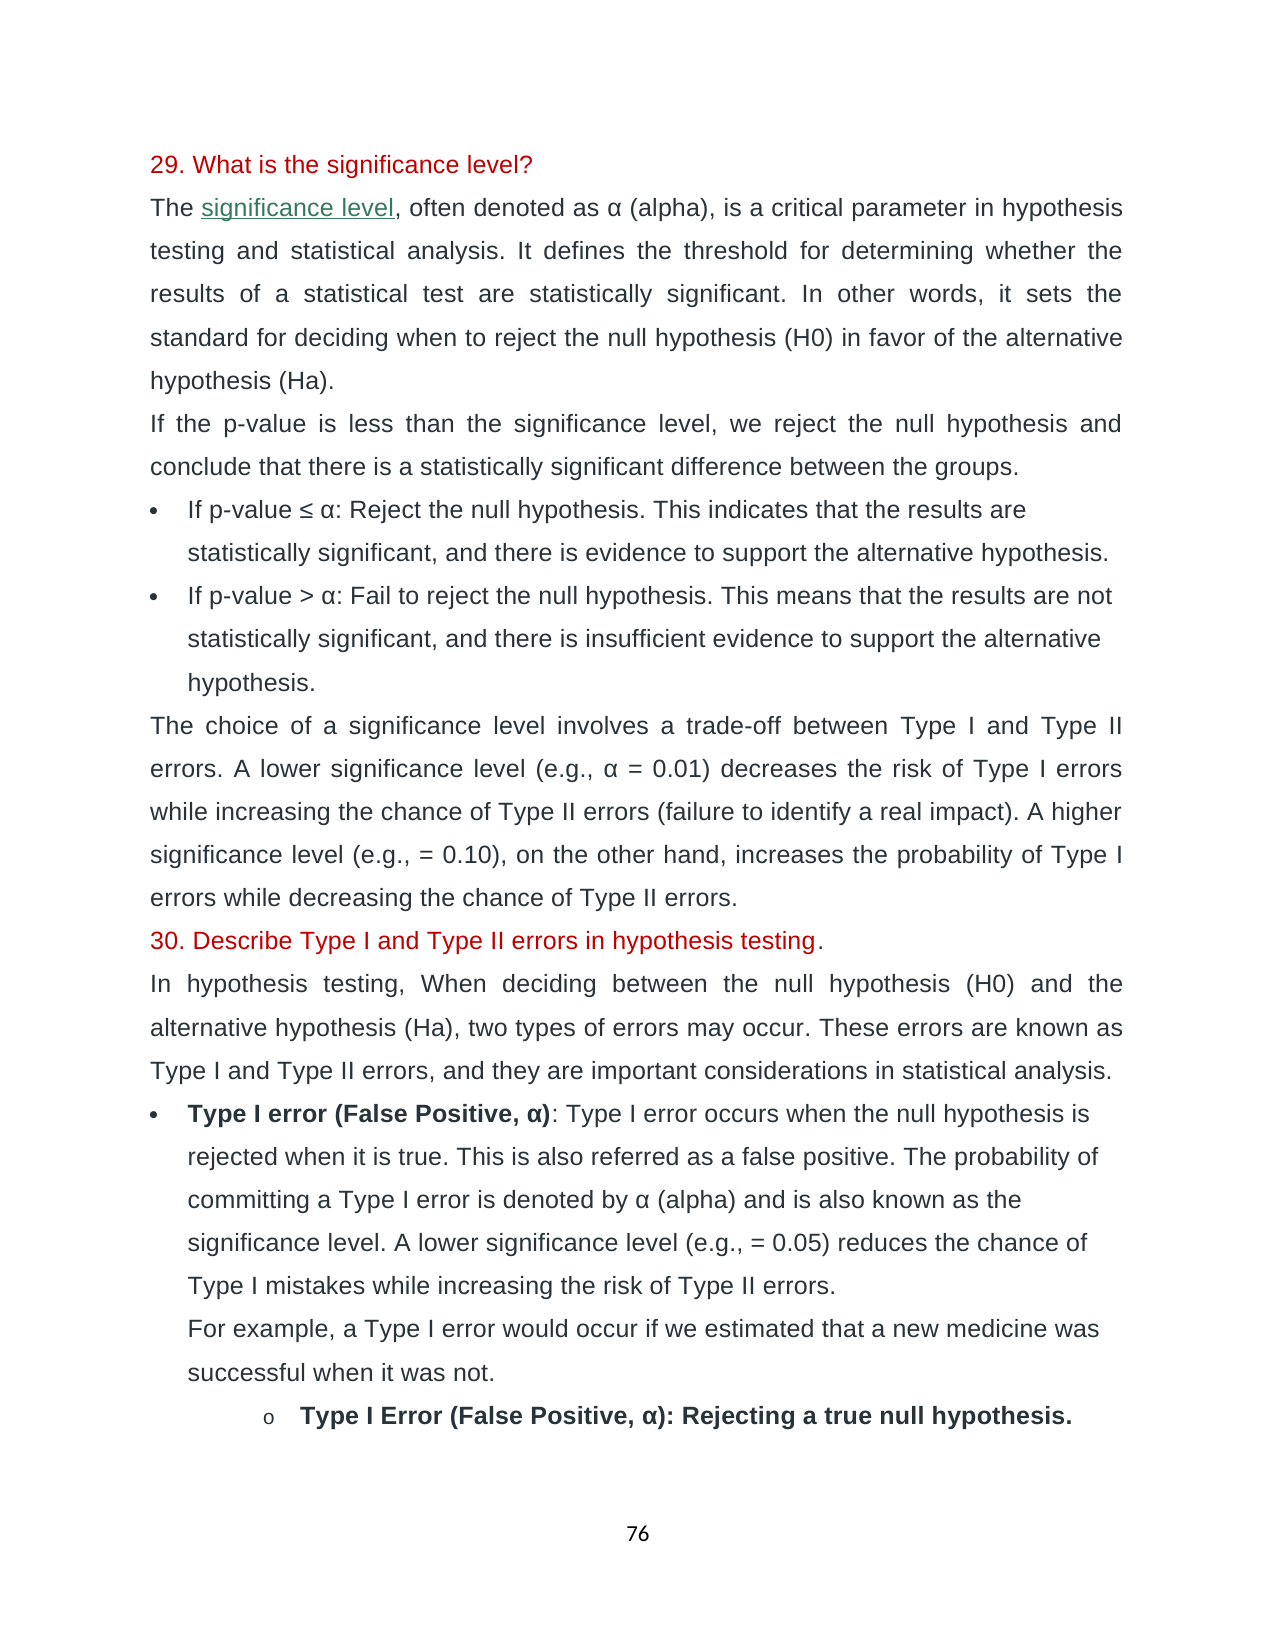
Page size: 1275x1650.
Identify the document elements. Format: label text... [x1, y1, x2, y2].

text The significance level, often denoted as α (alpha), is a critical parameter in hypothesis testing and statistical analysis. It defines the threshold for determining whether the results of a statistical test are statistically significant. In other words, it sets the standard for deciding when to reject the null hypothesis (H0) in favor of the alternative hypothesis (Ha). [150, 193, 1125, 394]
text If the p-value is less than the significance level, we reject the null hypothesis and conclude that there is a statistically significant difference between the groups. [150, 409, 1125, 481]
list If p-value ≤ α: Reject the null hypothesis. This indicates that the results are statistically significant, and there is evidence to support the alternative hypothesis. [150, 495, 1125, 567]
list Type I Error (False Positive, α): Rejecting a true null hypothesis. [262, 1401, 1125, 1430]
subtitle 29. What is the significance level? [150, 150, 1125, 179]
text The choice of a significance level involves a trade-off between Type I and Type II errors. A lower significance level (e.g., α = 0.01) decreases the risk of Type I errors while increasing the chance of Type II errors (failure to identify a real impact). A higher significance level (e.g., = 0.10), on the other hand, increases the probability of Type I errors while decreasing the chance of Type II errors. [150, 711, 1125, 912]
list If p-value > α: Fail to reject the null hypothesis. This means that the results are not statistically significant, and there is insufficient evidence to support the alternative hypothesis. [150, 581, 1125, 696]
text In hypothesis testing, When deciding between the null hypothesis (H0) and the alternative hypothesis (Ha), two types of errors may occur. These errors are known as Type I and Type II errors, and they are important considerations in statistical analysis. [150, 969, 1125, 1084]
subtitle 30. Describe Type I and Type II errors in hypothesis testing. [150, 926, 1125, 955]
list Type I error (False Positive, α): Type I error occurs when the null hypothesis is rejected when it is true. This is also referred as a false positive. The probability of committing a Type I error is denoted by α (alpha) and is also known as the significance level. A lower significance level (e.g., = 0.05) reduces the chance of Type I mistakes while increasing the risk of Type II errors. For example, a Type I error would occur if we estimated that a new medicine was successful when it was not. [150, 1099, 1125, 1386]
